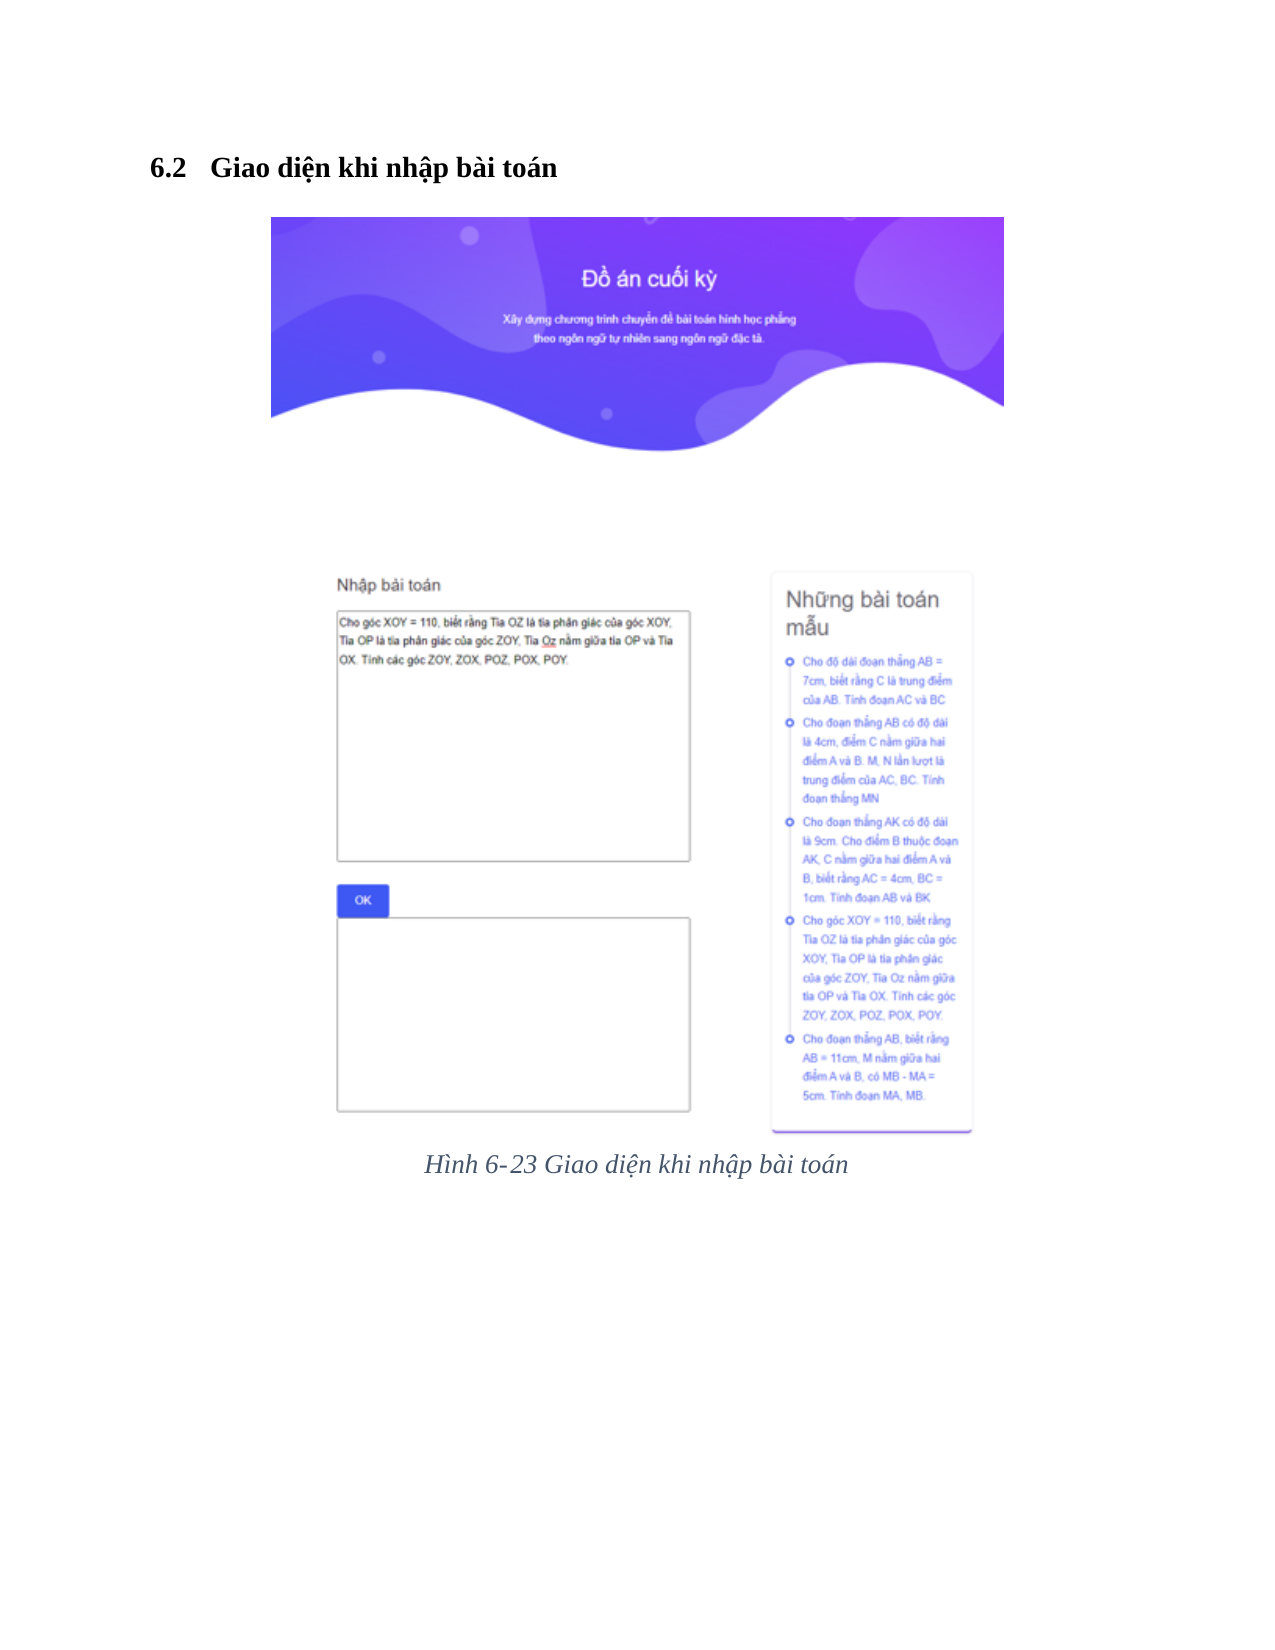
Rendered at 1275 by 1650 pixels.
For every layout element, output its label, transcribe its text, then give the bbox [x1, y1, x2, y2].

picture [271, 217, 1004, 1149]
subtitle Giao diện khi nhập bài toán [150, 150, 1125, 217]
